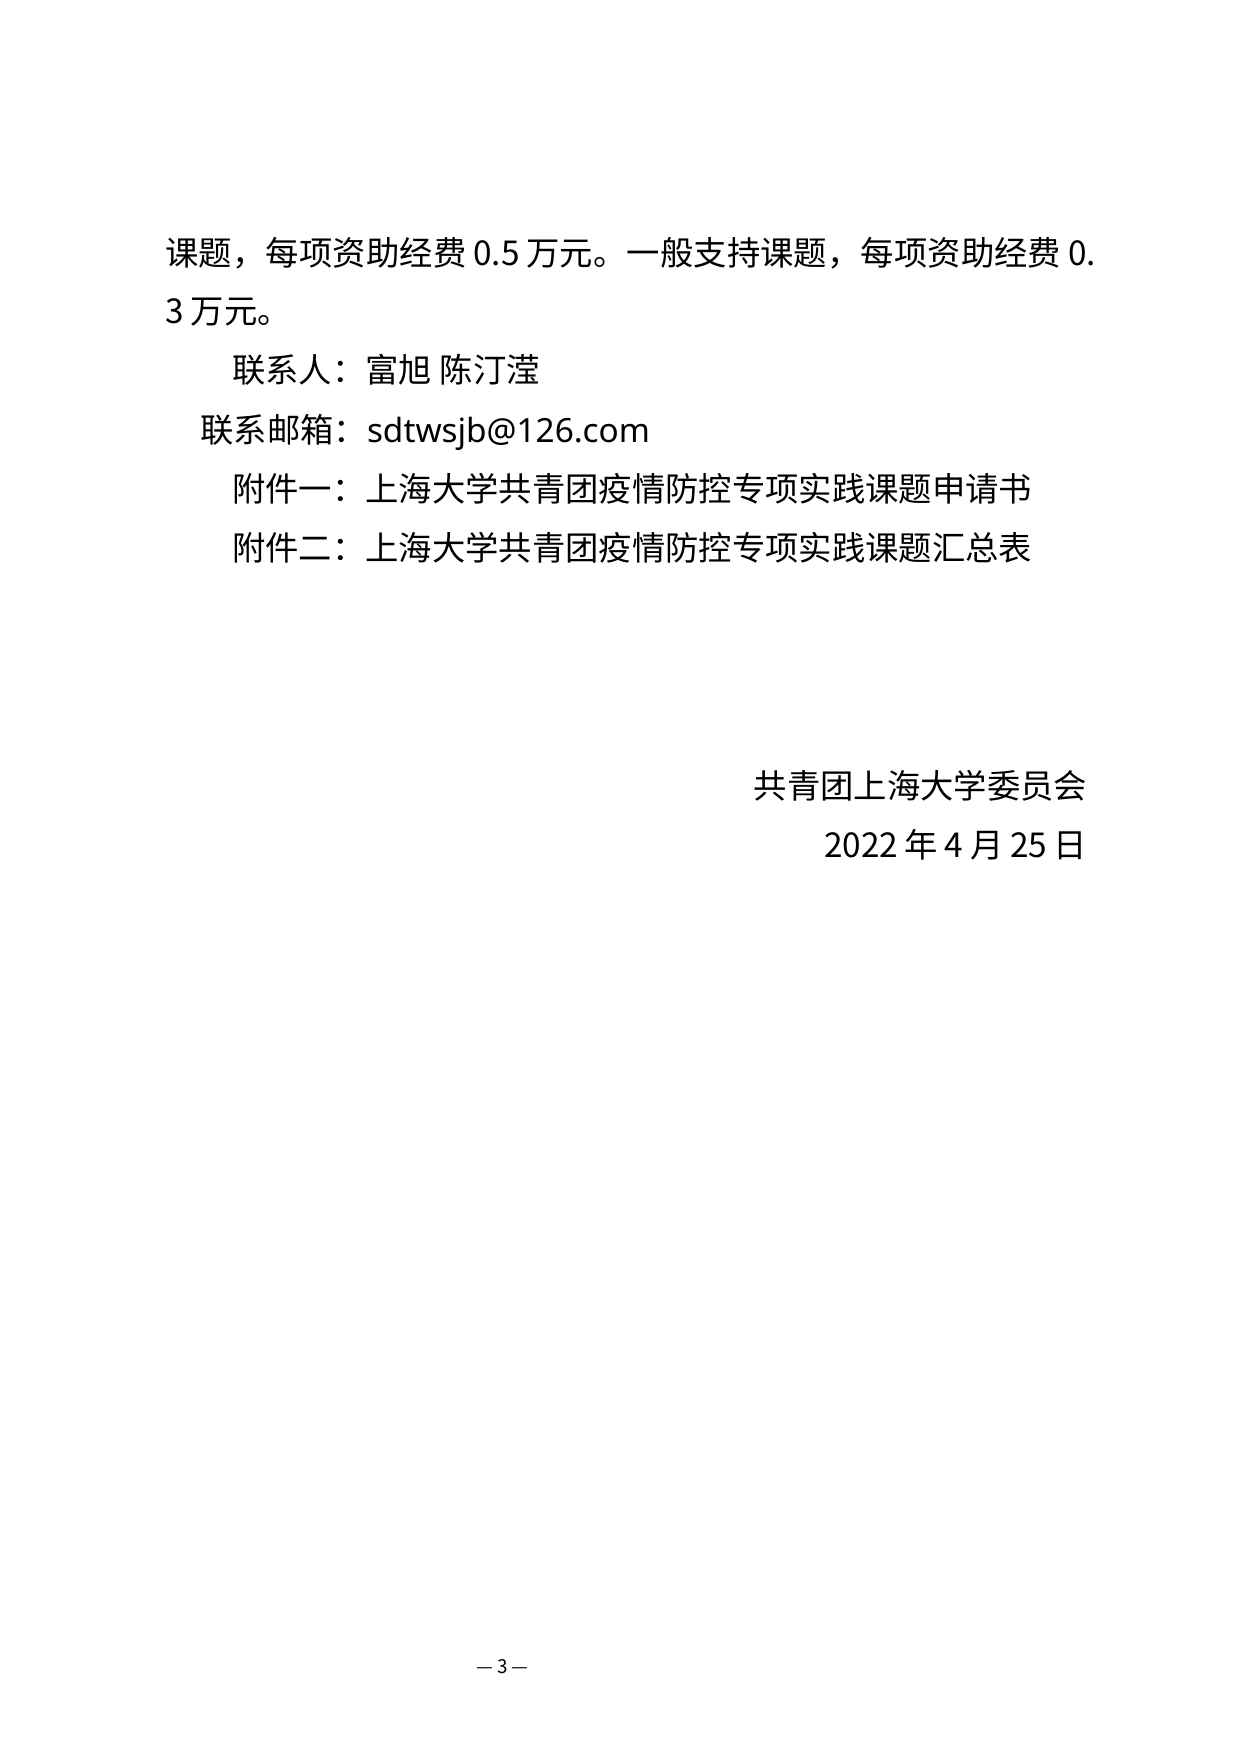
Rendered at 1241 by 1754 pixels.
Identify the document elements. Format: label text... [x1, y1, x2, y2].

text 联系人：富旭 陈汀滢 [165, 335, 1087, 394]
text 附件一：上海大学共青团疫情防控专项实践课题申请书 [165, 454, 1087, 513]
text 联系邮箱：sdtwsjb@126.com [165, 394, 1087, 454]
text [165, 218, 1087, 335]
text 共青团上海大学委员会 [165, 751, 1087, 810]
text 2022年4月25日 [165, 810, 1087, 869]
text 附件二：上海大学共青团疫情防控专项实践课题汇总表 [165, 513, 1087, 573]
